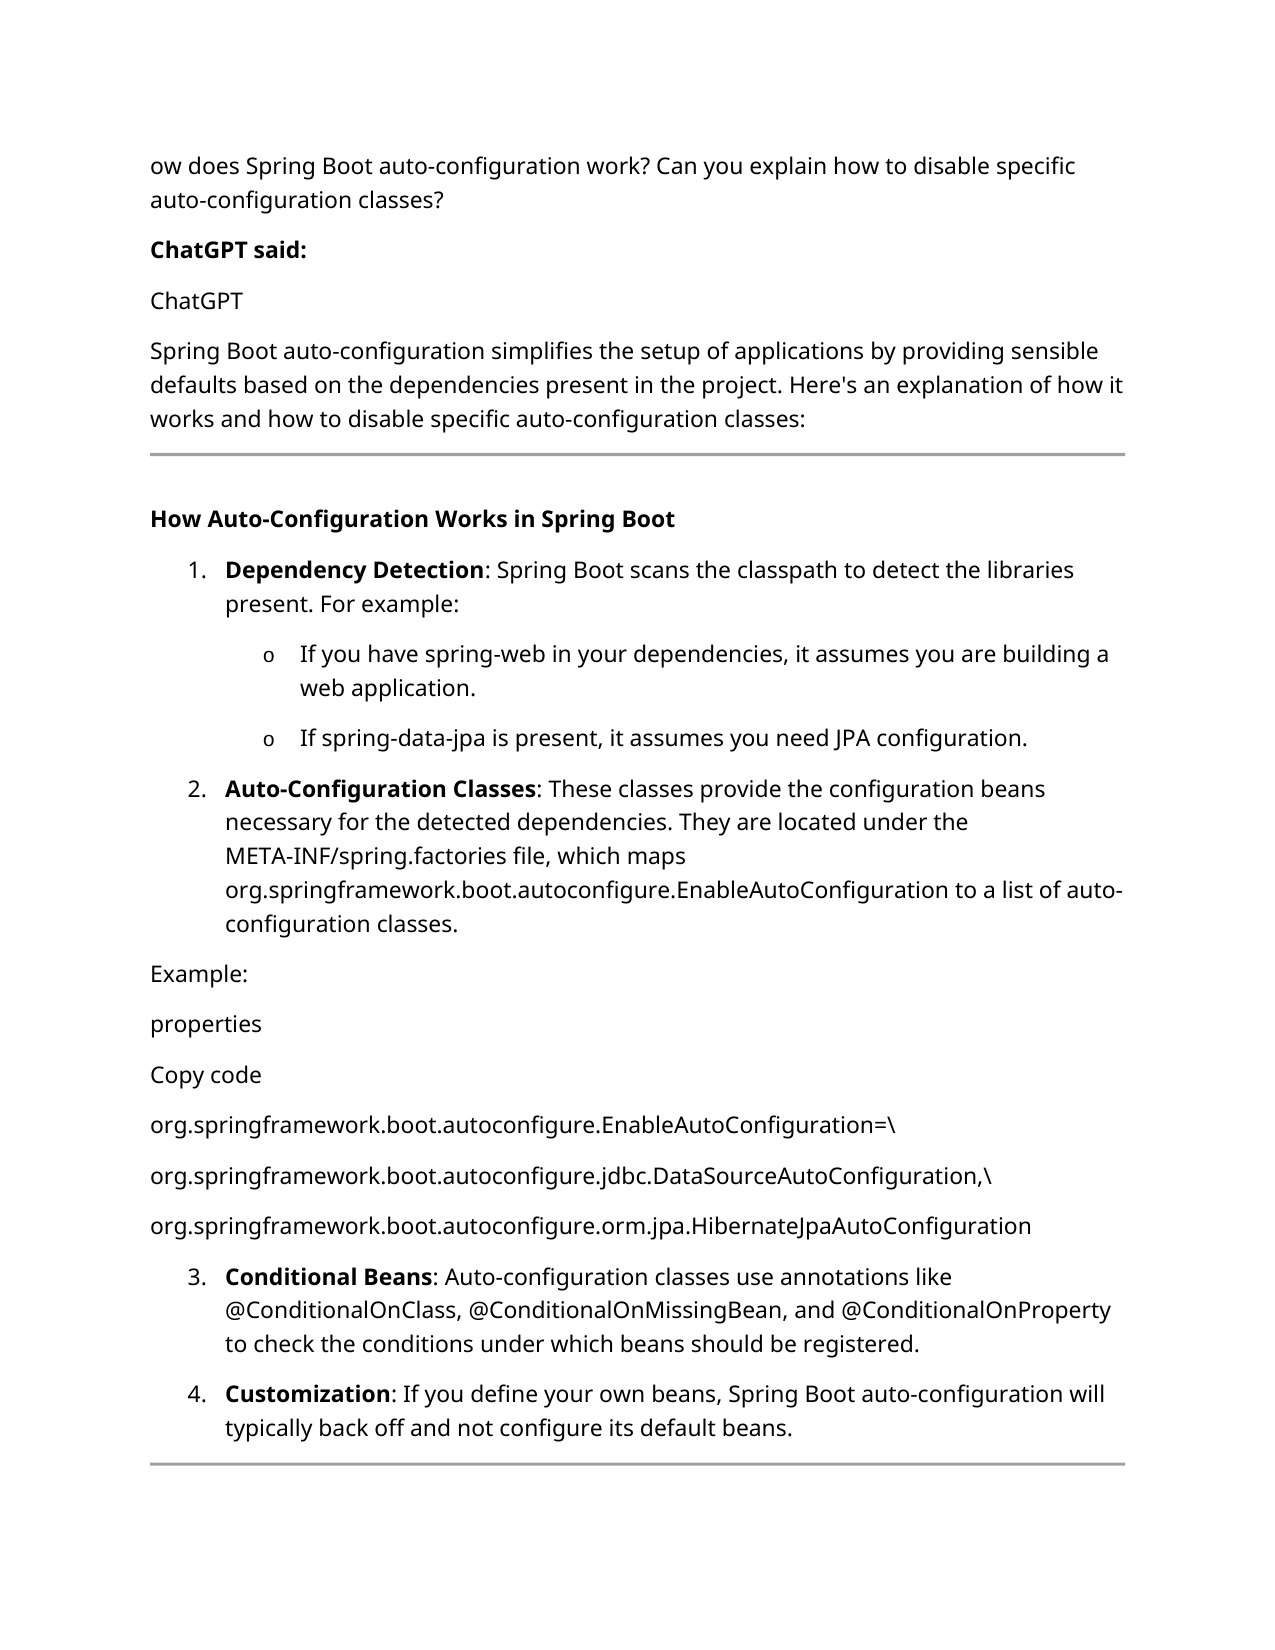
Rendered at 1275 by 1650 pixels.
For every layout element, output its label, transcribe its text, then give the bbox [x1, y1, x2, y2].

list Customization: If you define your own beans, Spring Boot auto-configuration will typically back off and not configure its default beans. [187, 1378, 1125, 1443]
list Conditional Beans: Auto-configuration classes use annotations like @ConditionalOnClass, @ConditionalOnMissingBean, and @ConditionalOnProperty to check the conditions under which beans should be registered. [187, 1260, 1125, 1359]
list If you have spring-web in your dependencies, it assumes you are building a web application. [262, 638, 1125, 703]
text ChatGPT [150, 284, 1125, 316]
text ow does Spring Boot auto-configuration work? Can you explain how to disable specific auto-configuration classes? [150, 150, 1125, 215]
text org.springframework.boot.autoconfigure.EnableAutoConfiguration=\ [150, 1109, 1125, 1140]
text org.springframework.boot.autoconfigure.orm.jpa.HibernateJpaAutoConfiguration [150, 1210, 1125, 1241]
list Dependency Detection: Spring Boot scans the classpath to detect the libraries present. For example: [187, 554, 1125, 619]
list Auto-Configuration Classes: These classes provide the configuration beans necessary for the detected dependencies. They are located under the META-INF/spring.factories file, which maps org.springframework.boot.autoconfigure.EnableAutoConfiguration to a list of auto-configuration classes. [187, 772, 1125, 939]
text Spring Boot auto-configuration simplifies the setup of applications by providing sensible defaults based on the dependencies present in the project. Here's an explanation of how it works and how to disable specific auto-configuration classes: [150, 335, 1125, 434]
text Example: [150, 958, 1125, 989]
list If spring-data-jpa is present, it assumes you need JPA configuration. [262, 722, 1125, 753]
text org.springframework.boot.autoconfigure.jdbc.DataSourceAutoConfiguration,\ [150, 1159, 1125, 1191]
text ChatGPT said: [150, 234, 1125, 265]
text How Auto-Configuration Works in Spring Boot [150, 503, 1125, 534]
text properties [150, 1008, 1125, 1039]
text Copy code [150, 1059, 1125, 1090]
